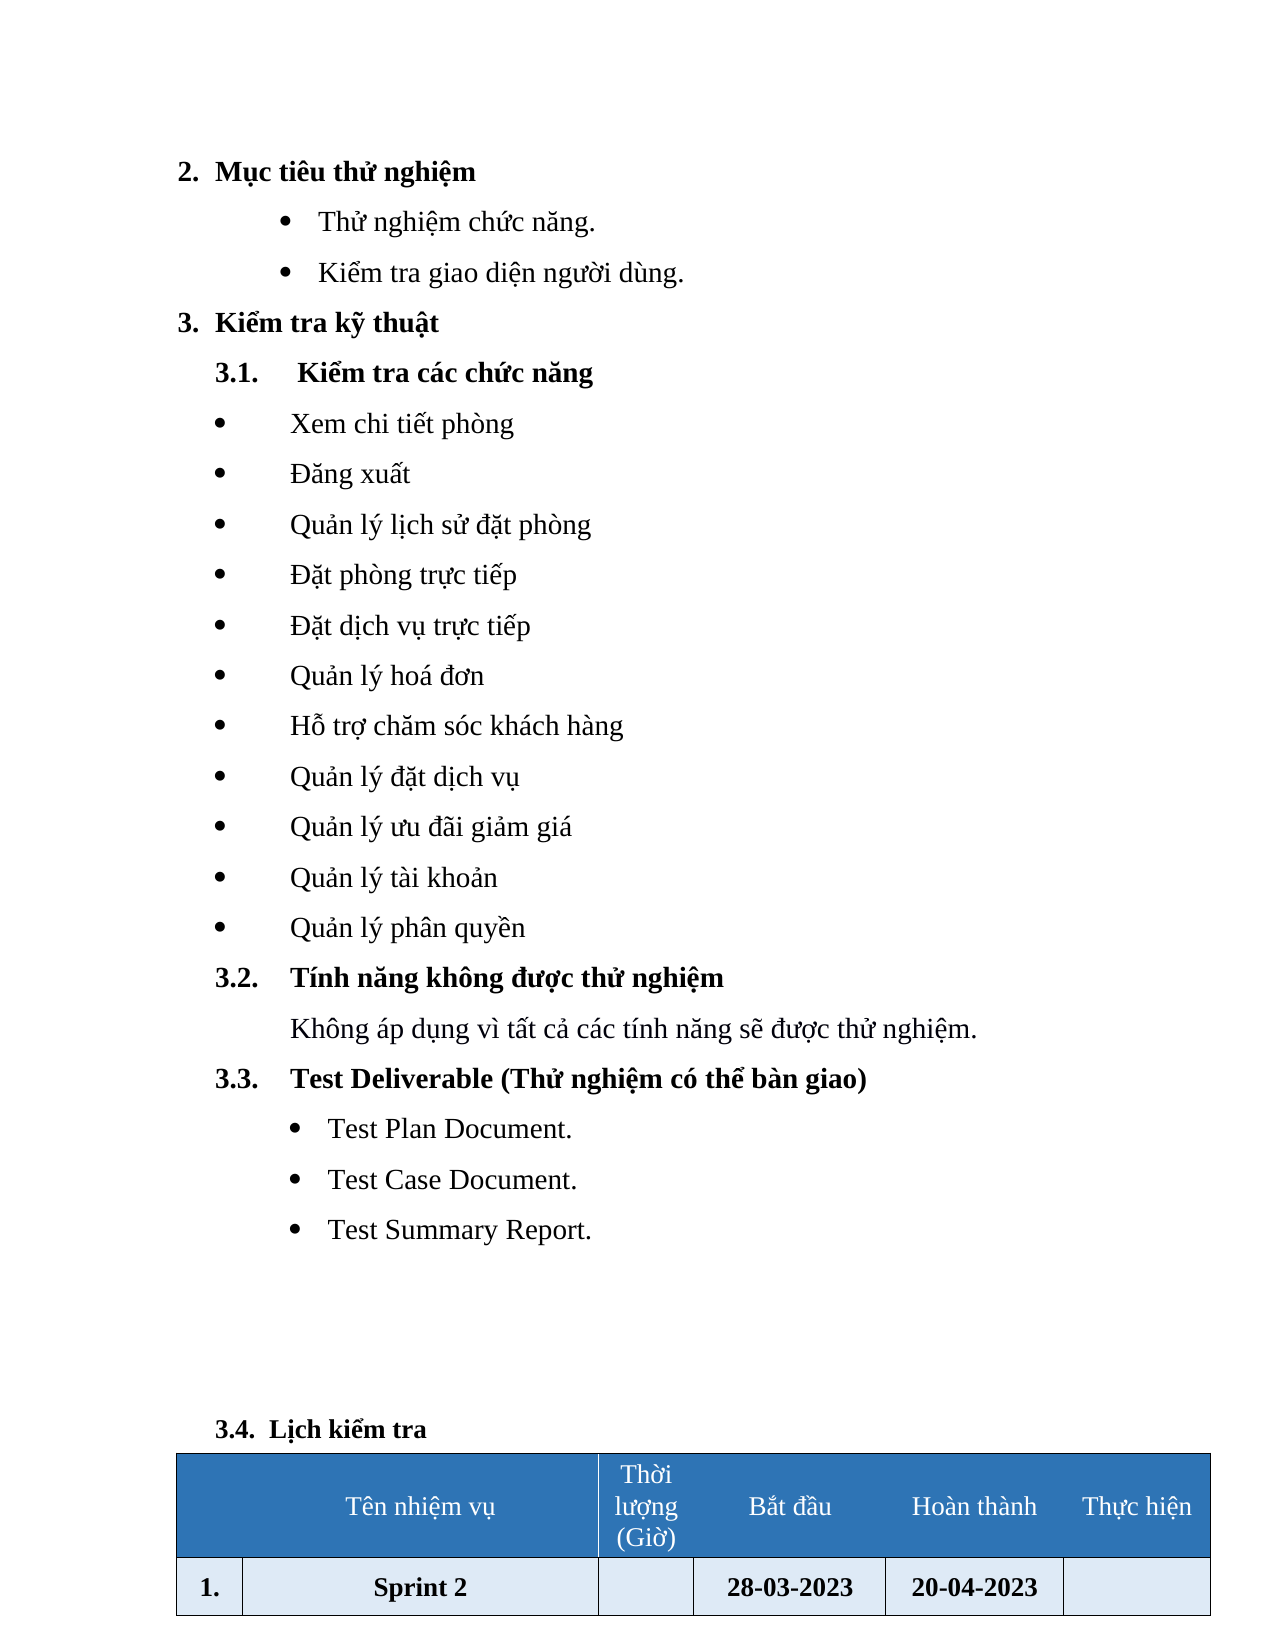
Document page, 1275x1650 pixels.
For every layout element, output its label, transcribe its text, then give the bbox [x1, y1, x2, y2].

table_cell [599, 1558, 693, 1615]
list Hỗ trợ chăm sóc khách hàng [215, 708, 1169, 742]
list Đăng xuất [215, 456, 1169, 490]
table_cell Sprint 2 [243, 1558, 598, 1615]
subtitle 3.4. Lịch kiểm tra [215, 1414, 1169, 1445]
subtitle Mục tiêu thử nghiệm [177, 154, 1169, 188]
list Test Plan Document. [290, 1111, 1169, 1145]
table_cell 28-03-2023 [694, 1558, 885, 1615]
subtitle Kiểm tra các chức năng [215, 356, 1169, 389]
table_header Thực hiện [1063, 1454, 1210, 1557]
list Quản lý lịch sử đặt phòng [215, 507, 1169, 540]
list Quản lý phân quyền [215, 910, 1169, 944]
list Quản lý tài khoản [215, 860, 1169, 893]
table_cell 20-04-2023 [886, 1558, 1063, 1615]
list Quản lý ưu đãi giảm giá [215, 809, 1169, 843]
list Test Summary Report. [290, 1212, 1169, 1246]
list Đặt phòng trực tiếp [215, 557, 1169, 591]
table_header Bắt đầu [694, 1454, 886, 1557]
table_cell [1064, 1558, 1210, 1615]
list Kiểm tra giao diện người dùng. [280, 255, 1162, 288]
list Quản lý đặt dịch vụ [215, 759, 1169, 792]
table_header Hoàn thành [886, 1454, 1063, 1557]
list Test Case Document. [290, 1162, 1169, 1196]
subtitle Tính năng không được thử nghiệm [215, 961, 1169, 994]
text Không áp dụng vì tất cả các tính năng sẽ được thử nghiệm. [215, 1011, 1169, 1044]
table_header Tên nhiệm vụ [242, 1454, 598, 1557]
table_header Thời lượng (Giờ) [599, 1454, 694, 1557]
list Xem chi tiết phòng [215, 406, 1169, 439]
table_header [177, 1454, 242, 1557]
table_cell 1. [177, 1558, 242, 1615]
subtitle Test Deliverable (Thử nghiệm có thể bàn giao) [215, 1061, 1169, 1095]
list Đặt dịch vụ trực tiếp [215, 608, 1169, 641]
list Quản lý hoá đơn [215, 658, 1169, 692]
subtitle Kiểm tra kỹ thuật [177, 305, 1169, 339]
list Thử nghiệm chức năng. [280, 204, 1162, 238]
